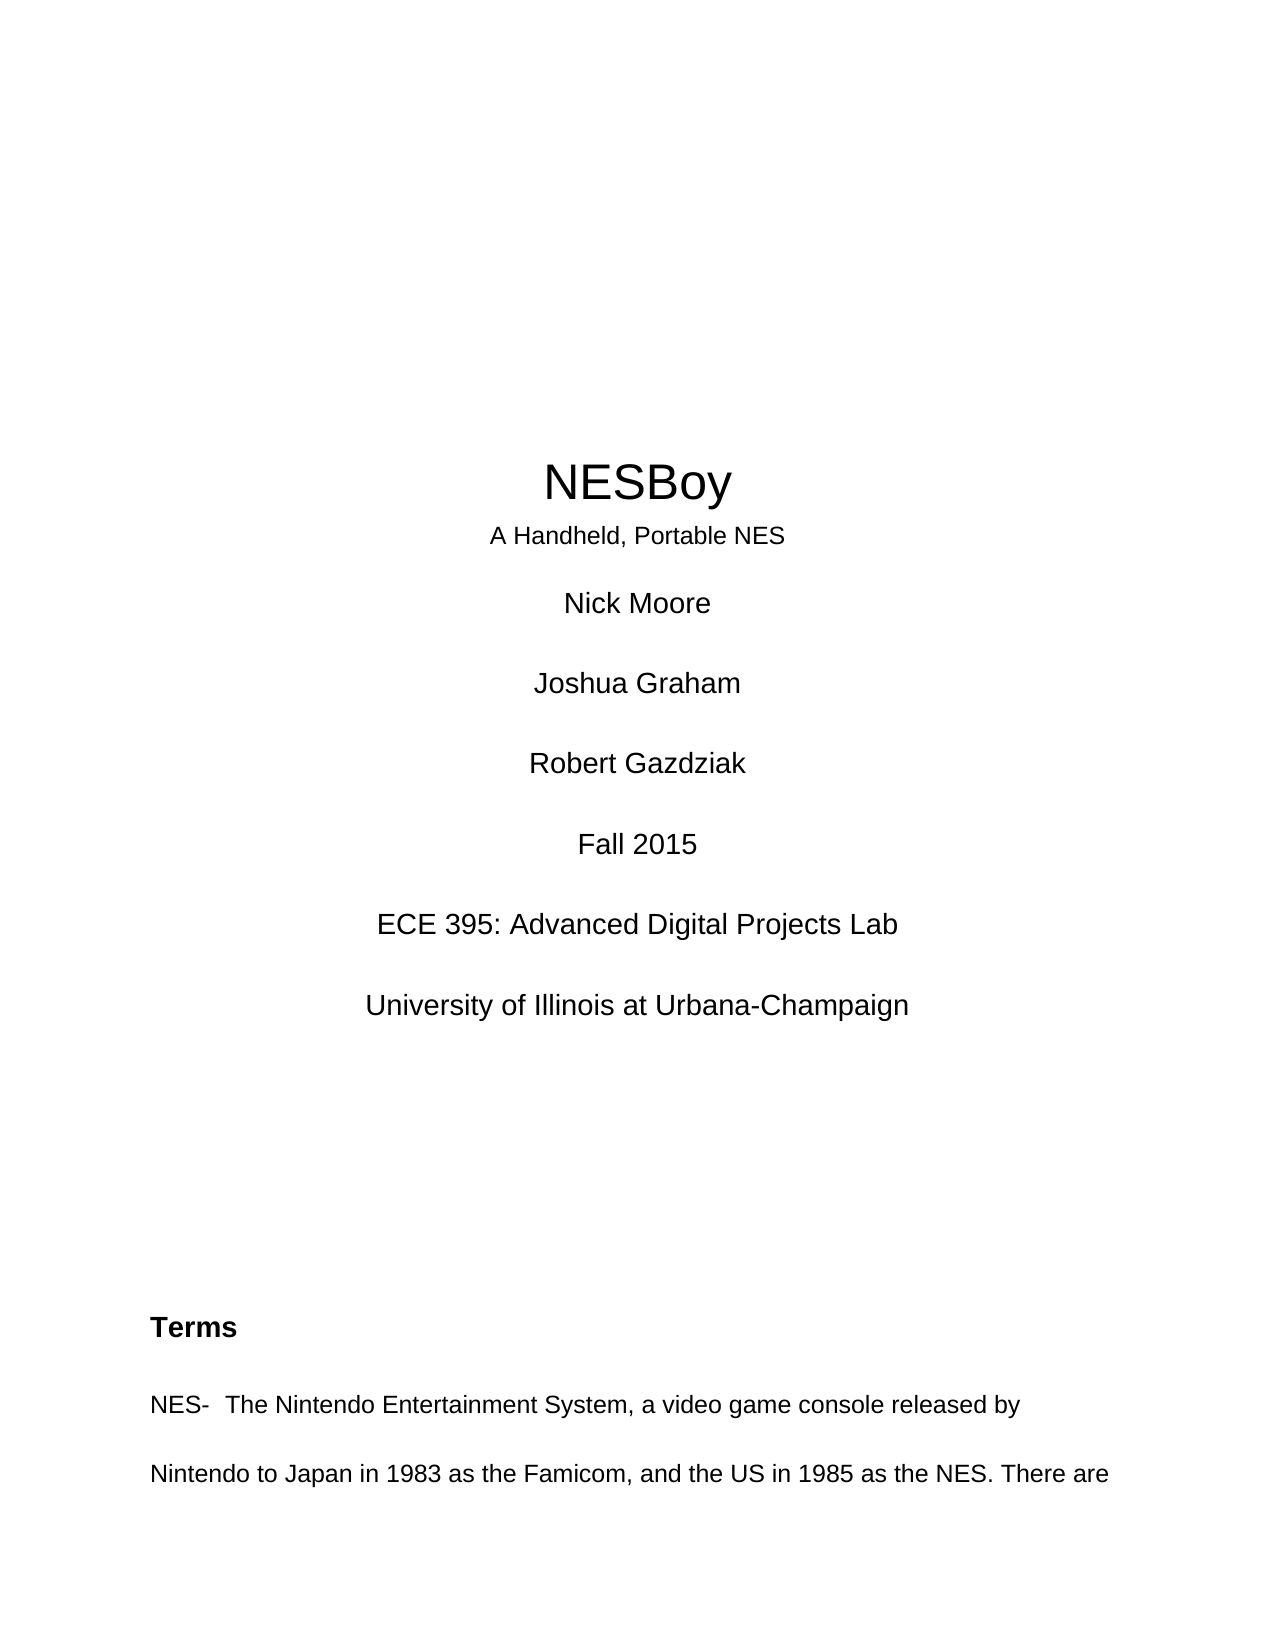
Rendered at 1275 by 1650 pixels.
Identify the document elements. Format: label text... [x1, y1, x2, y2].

text Joshua Graham [150, 666, 1125, 700]
text Fall 2015 [150, 827, 1125, 861]
text A Handheld, Portable NES [150, 521, 1125, 550]
text Nick Moore [150, 586, 1125, 619]
text Terms [150, 1310, 1125, 1343]
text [150, 1390, 1125, 1488]
text ECE 395: Advanced Digital Projects Lab [150, 907, 1125, 941]
text NESBoy [150, 452, 1125, 509]
text University of Illinois at Urbana-Champaign [150, 988, 1125, 1021]
text Robert Gazdziak [150, 747, 1125, 780]
